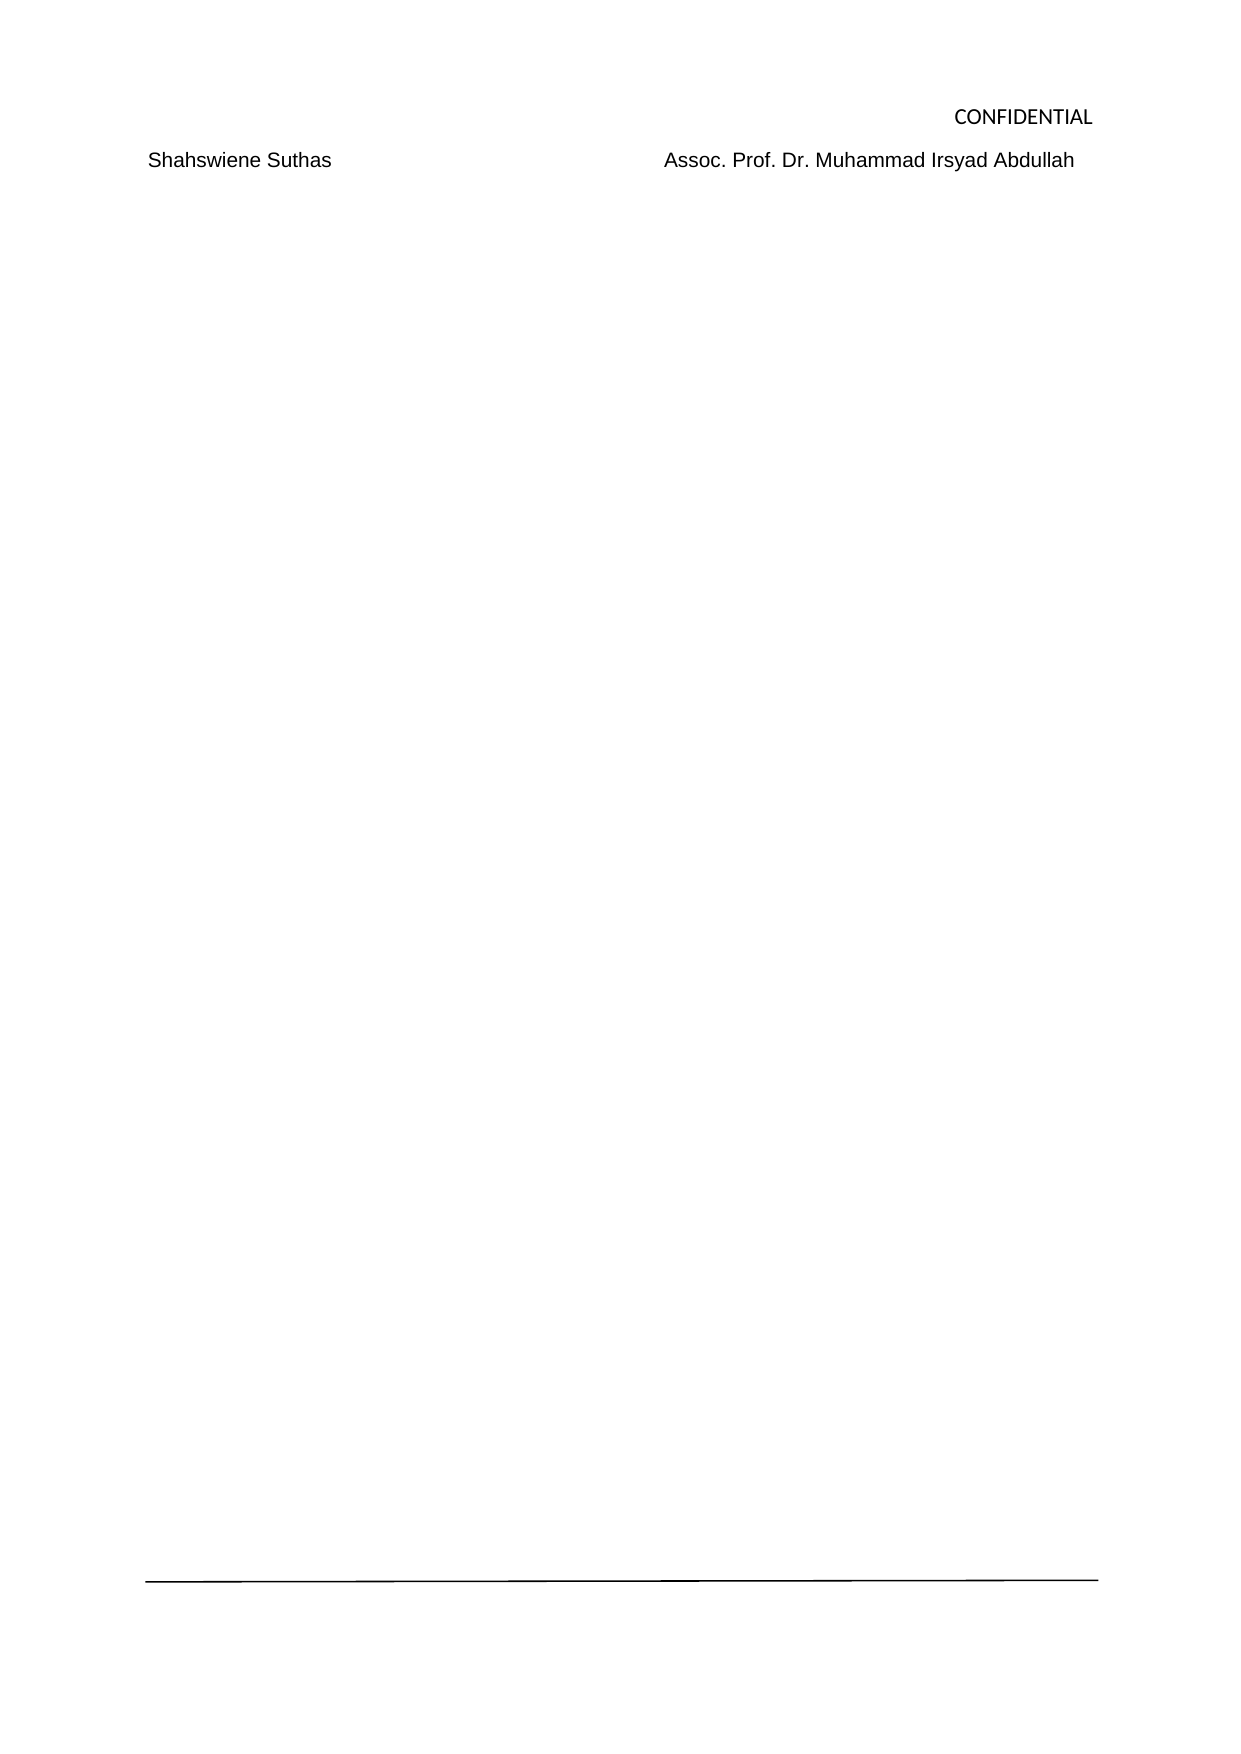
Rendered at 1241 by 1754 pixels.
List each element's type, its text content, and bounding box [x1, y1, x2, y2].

list Shahswiene Suthas Assoc. Prof. Dr. Muhammad Irsyad Abdullah [148, 148, 1093, 172]
